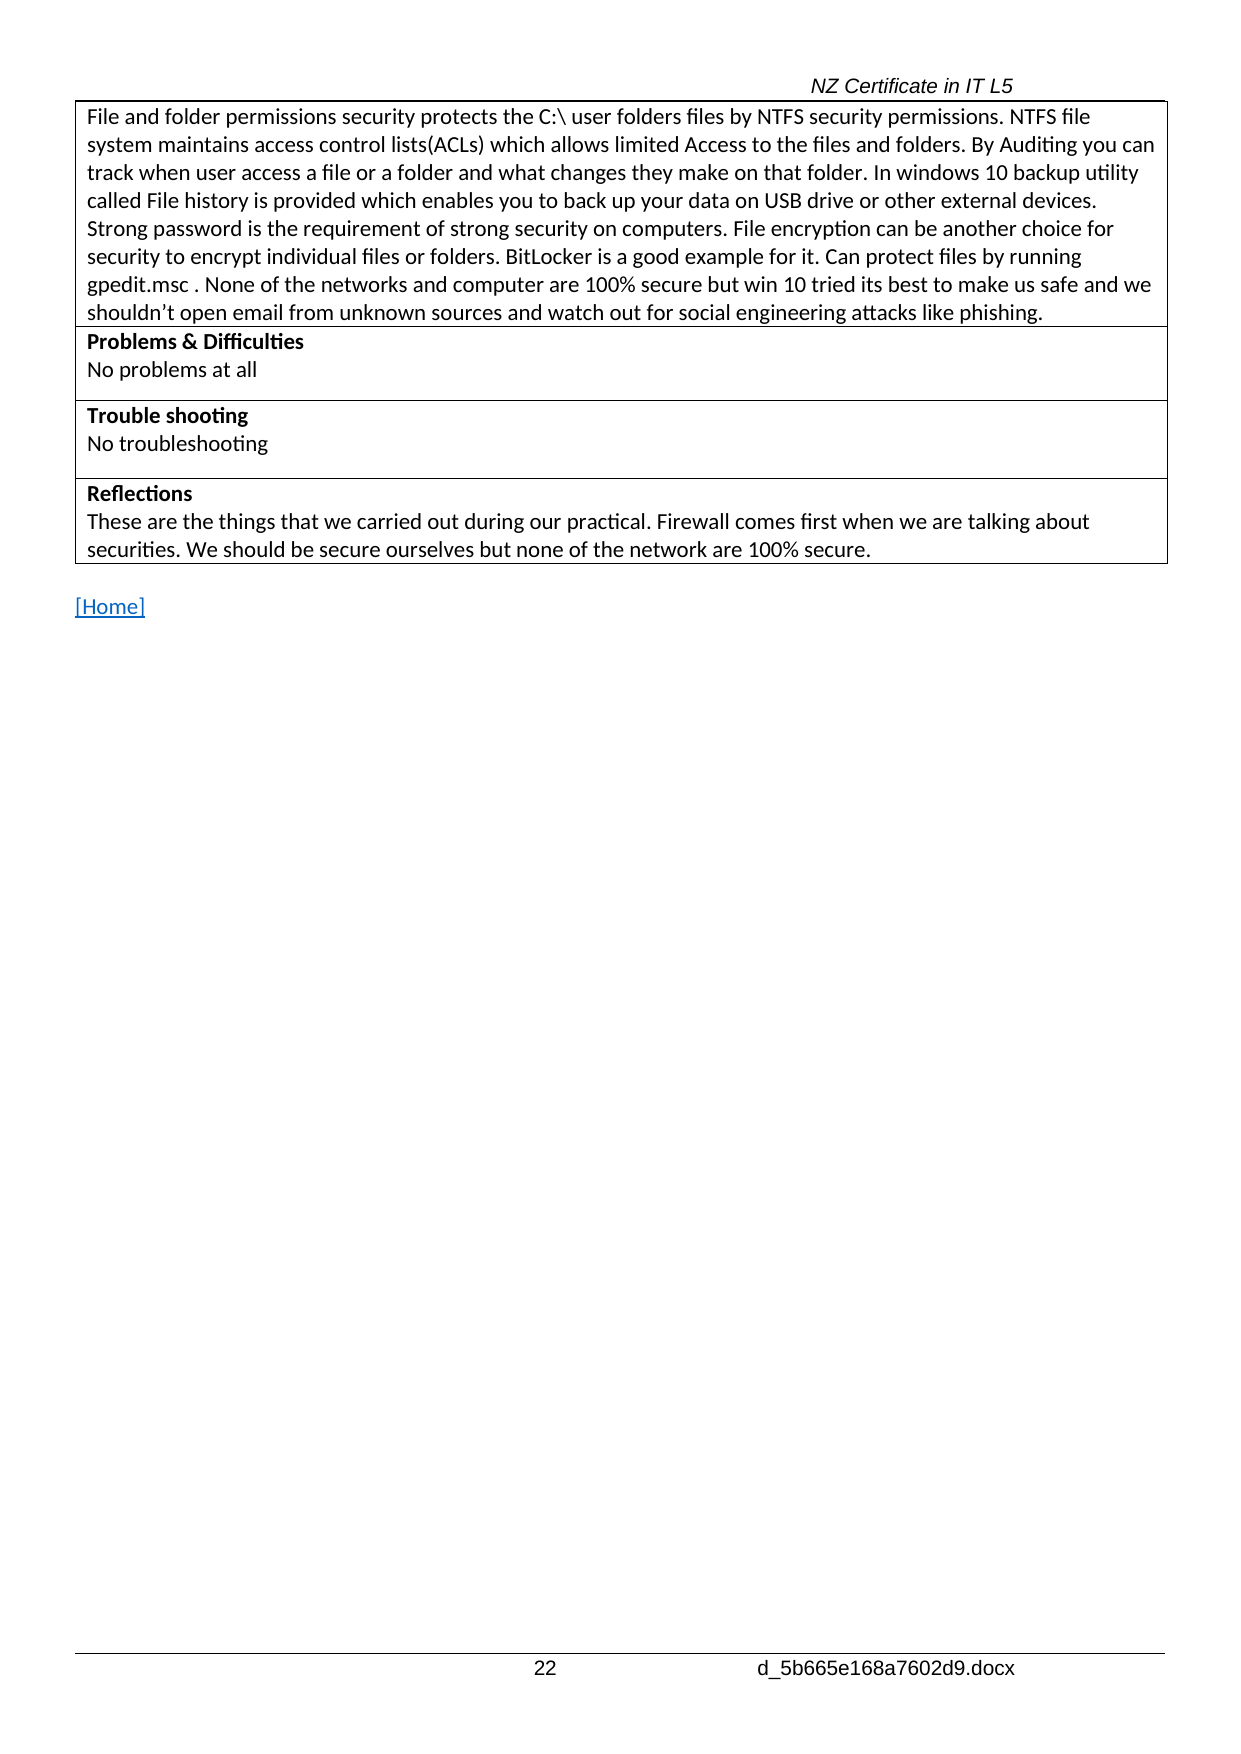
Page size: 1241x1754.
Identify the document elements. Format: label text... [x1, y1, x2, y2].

text [Home] [75, 592, 1165, 620]
table_cell Problems & Difficulties No problems at all [76, 327, 1167, 400]
table_cell Trouble shooting No troubleshooting [76, 401, 1167, 478]
table_cell Reflections These are the things that we carried out during our practical. Firewall comes first when we are talking about securities. We should be secure ourselves but none of the network are 100% secure. [76, 479, 1167, 563]
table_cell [76, 102, 1167, 326]
